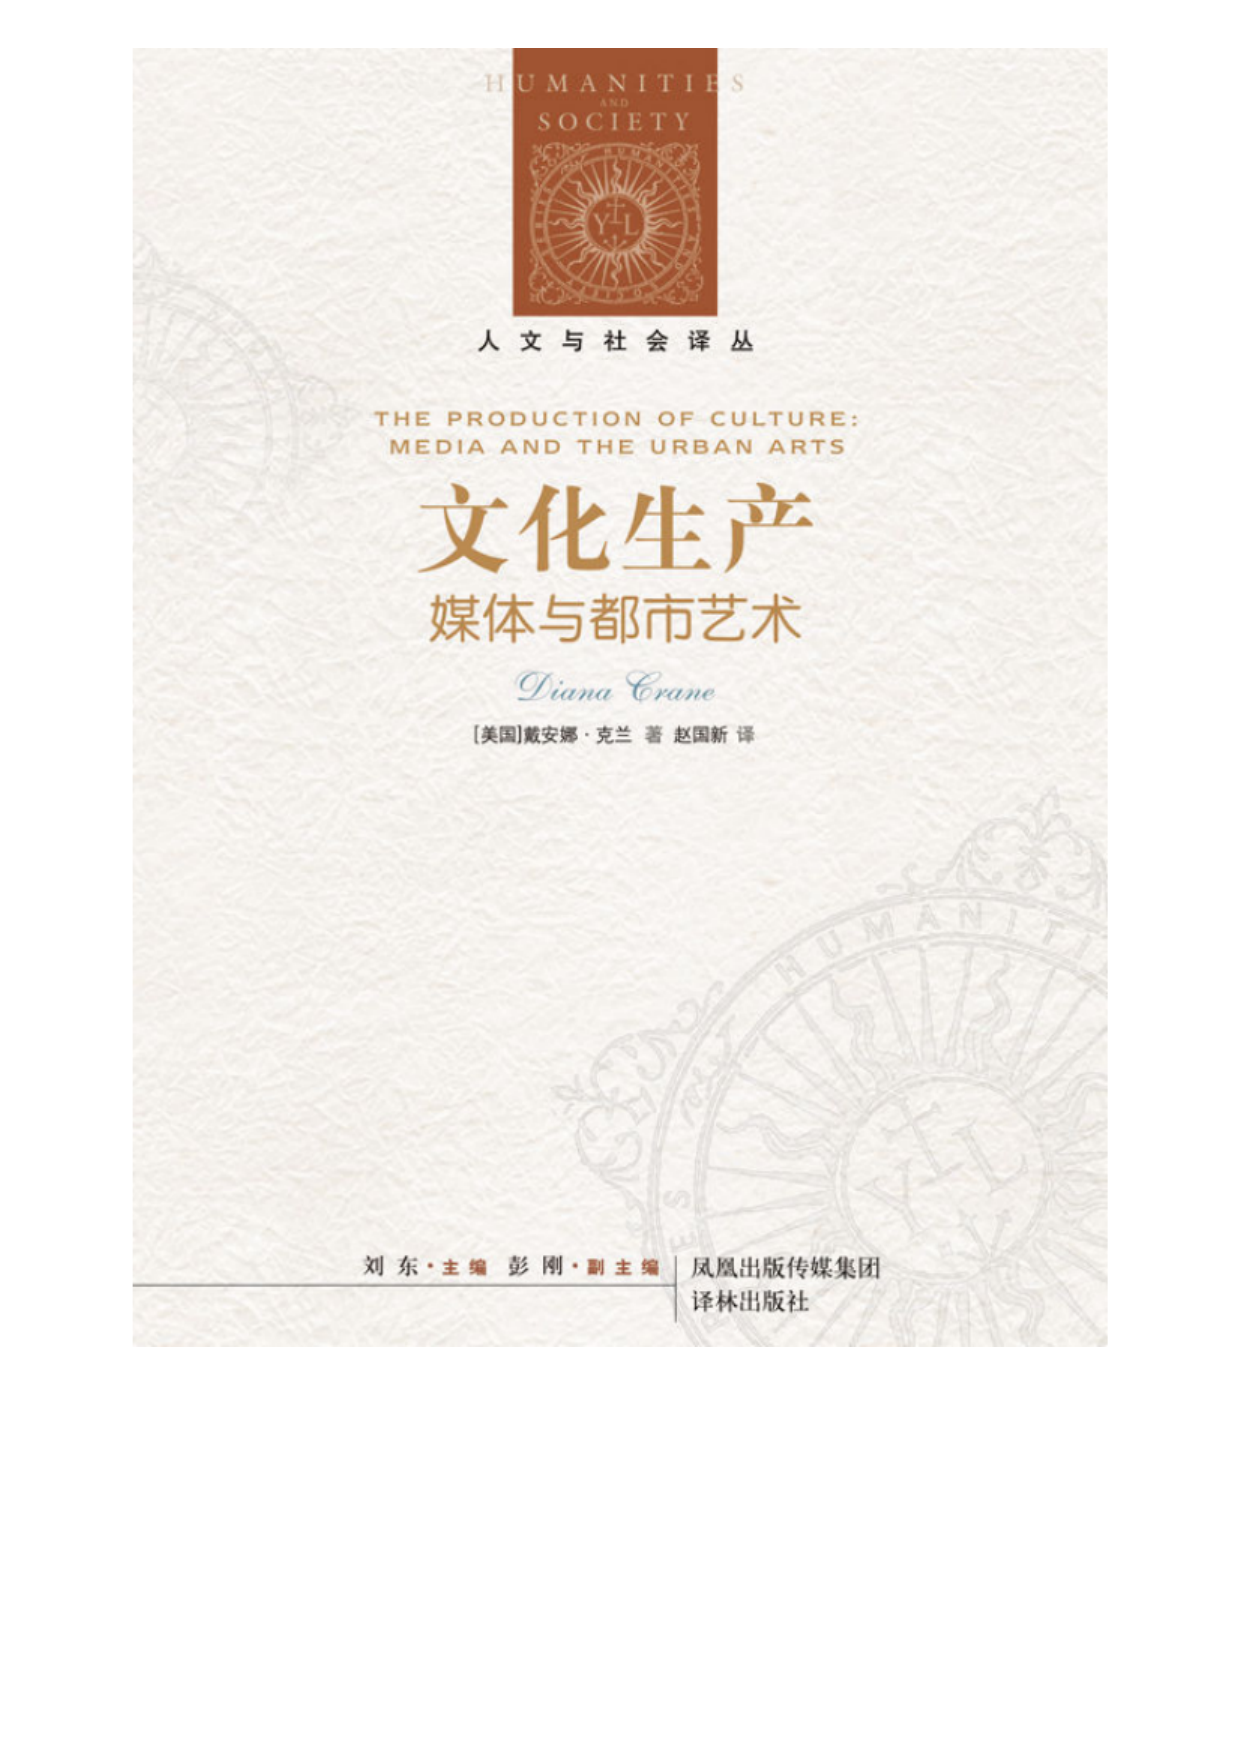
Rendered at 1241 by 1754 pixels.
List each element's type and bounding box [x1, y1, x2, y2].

picture [132, 48, 1108, 1347]
